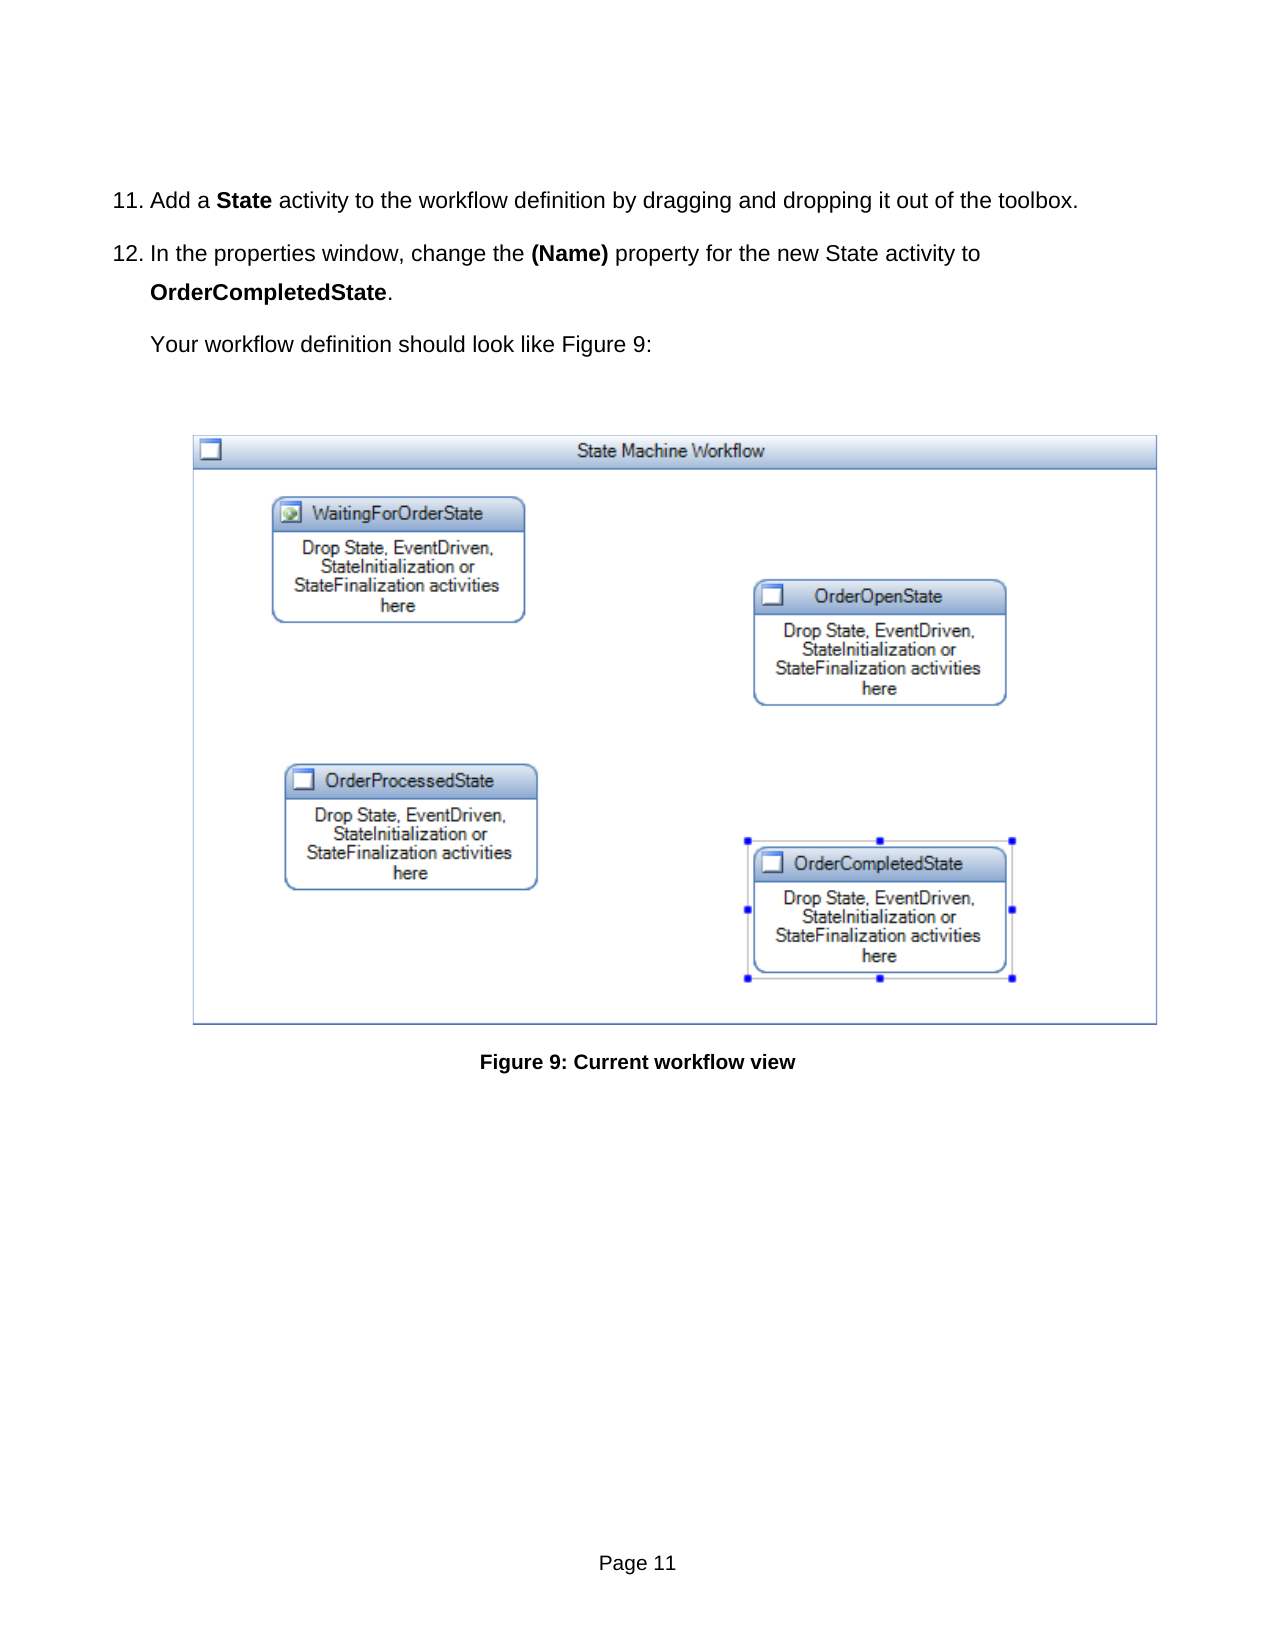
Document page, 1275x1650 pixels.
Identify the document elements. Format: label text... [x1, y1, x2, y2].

text Your workflow definition should look like Figure 9: [150, 331, 1162, 357]
list Add a State activity to the workflow definition by dragging and dropping it out of the toolbox. [112, 187, 1162, 214]
picture [192, 435, 1158, 1025]
list In the properties window, change the (Name) property for the new State activity to OrderCompletedState. [112, 239, 1162, 305]
